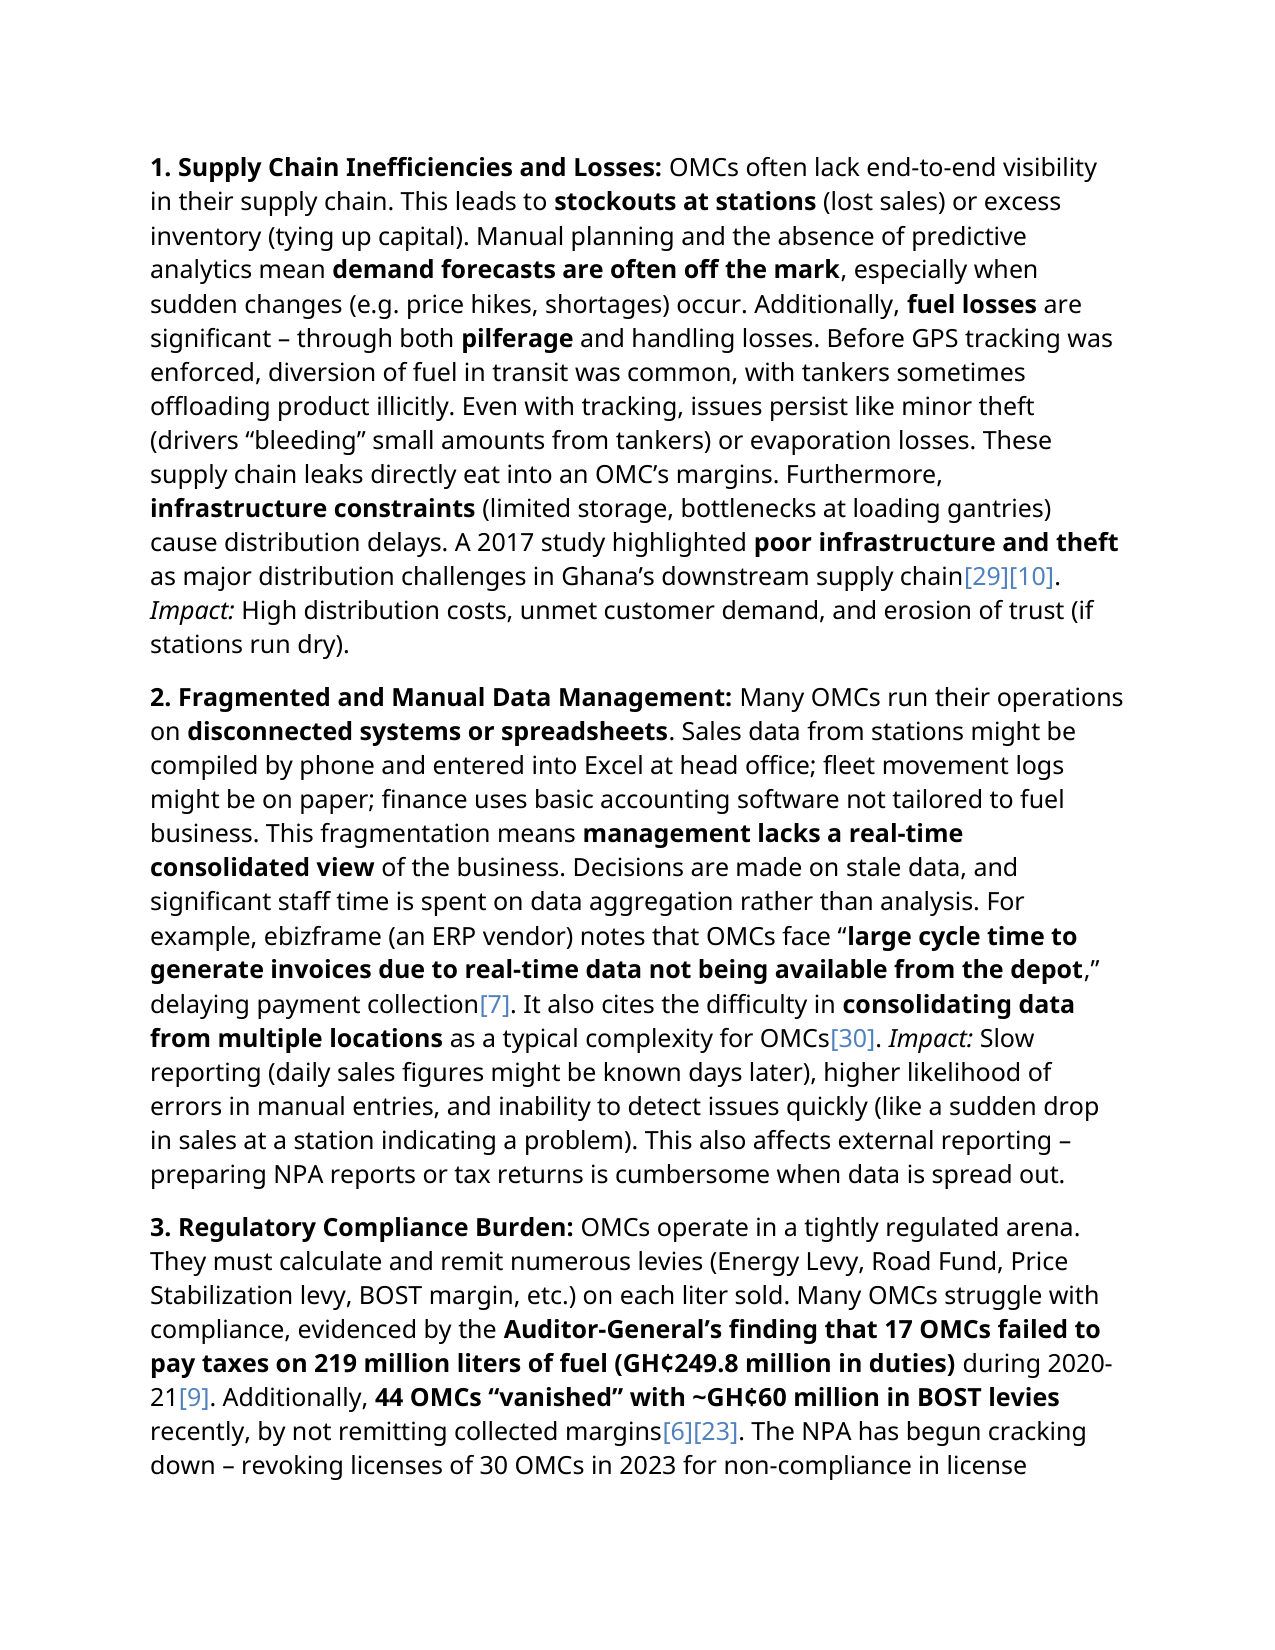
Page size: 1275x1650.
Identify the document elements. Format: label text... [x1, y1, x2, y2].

text 1. Supply Chain Inefficiencies and Losses: OMCs often lack end-to-end visibility in their supply chain. This leads to stockouts at stations (lost sales) or excess inventory (tying up capital). Manual planning and the absence of predictive analytics mean demand forecasts are often off the mark, especially when sudden changes (e.g. price hikes, shortages) occur. Additionally, fuel losses are significant – through both pilferage and handling losses. Before GPS tracking was enforced, diversion of fuel in transit was common, with tankers sometimes offloading product illicitly. Even with tracking, issues persist like minor theft (drivers “bleeding” small amounts from tankers) or evaporation losses. These supply chain leaks directly eat into an OMC’s margins. Furthermore, infrastructure constraints (limited storage, bottlenecks at loading gantries) cause distribution delays. A 2017 study highlighted poor infrastructure and theft as major distribution challenges in Ghana’s downstream supply chain[29][10]. Impact: High distribution costs, unmet customer demand, and erosion of trust (if stations run dry). [150, 150, 1125, 661]
text 2. Fragmented and Manual Data Management: Many OMCs run their operations on disconnected systems or spreadsheets. Sales data from stations might be compiled by phone and entered into Excel at head office; fleet movement logs might be on paper; finance uses basic accounting software not tailored to fuel business. This fragmentation means management lacks a real-time consolidated view of the business. Decisions are made on stale data, and significant staff time is spent on data aggregation rather than analysis. For example, ebizframe (an ERP vendor) notes that OMCs face “large cycle time to generate invoices due to real-time data not being available from the depot,” delaying payment collection[7]. It also cites the difficulty in consolidating data from multiple locations as a typical complexity for OMCs[30]. Impact: Slow reporting (daily sales figures might be known days later), higher likelihood of errors in manual entries, and inability to detect issues quickly (like a sudden drop in sales at a station indicating a problem). This also affects external reporting – preparing NPA reports or tax returns is cumbersome when data is spread out. [150, 680, 1125, 1191]
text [150, 1209, 1125, 1482]
